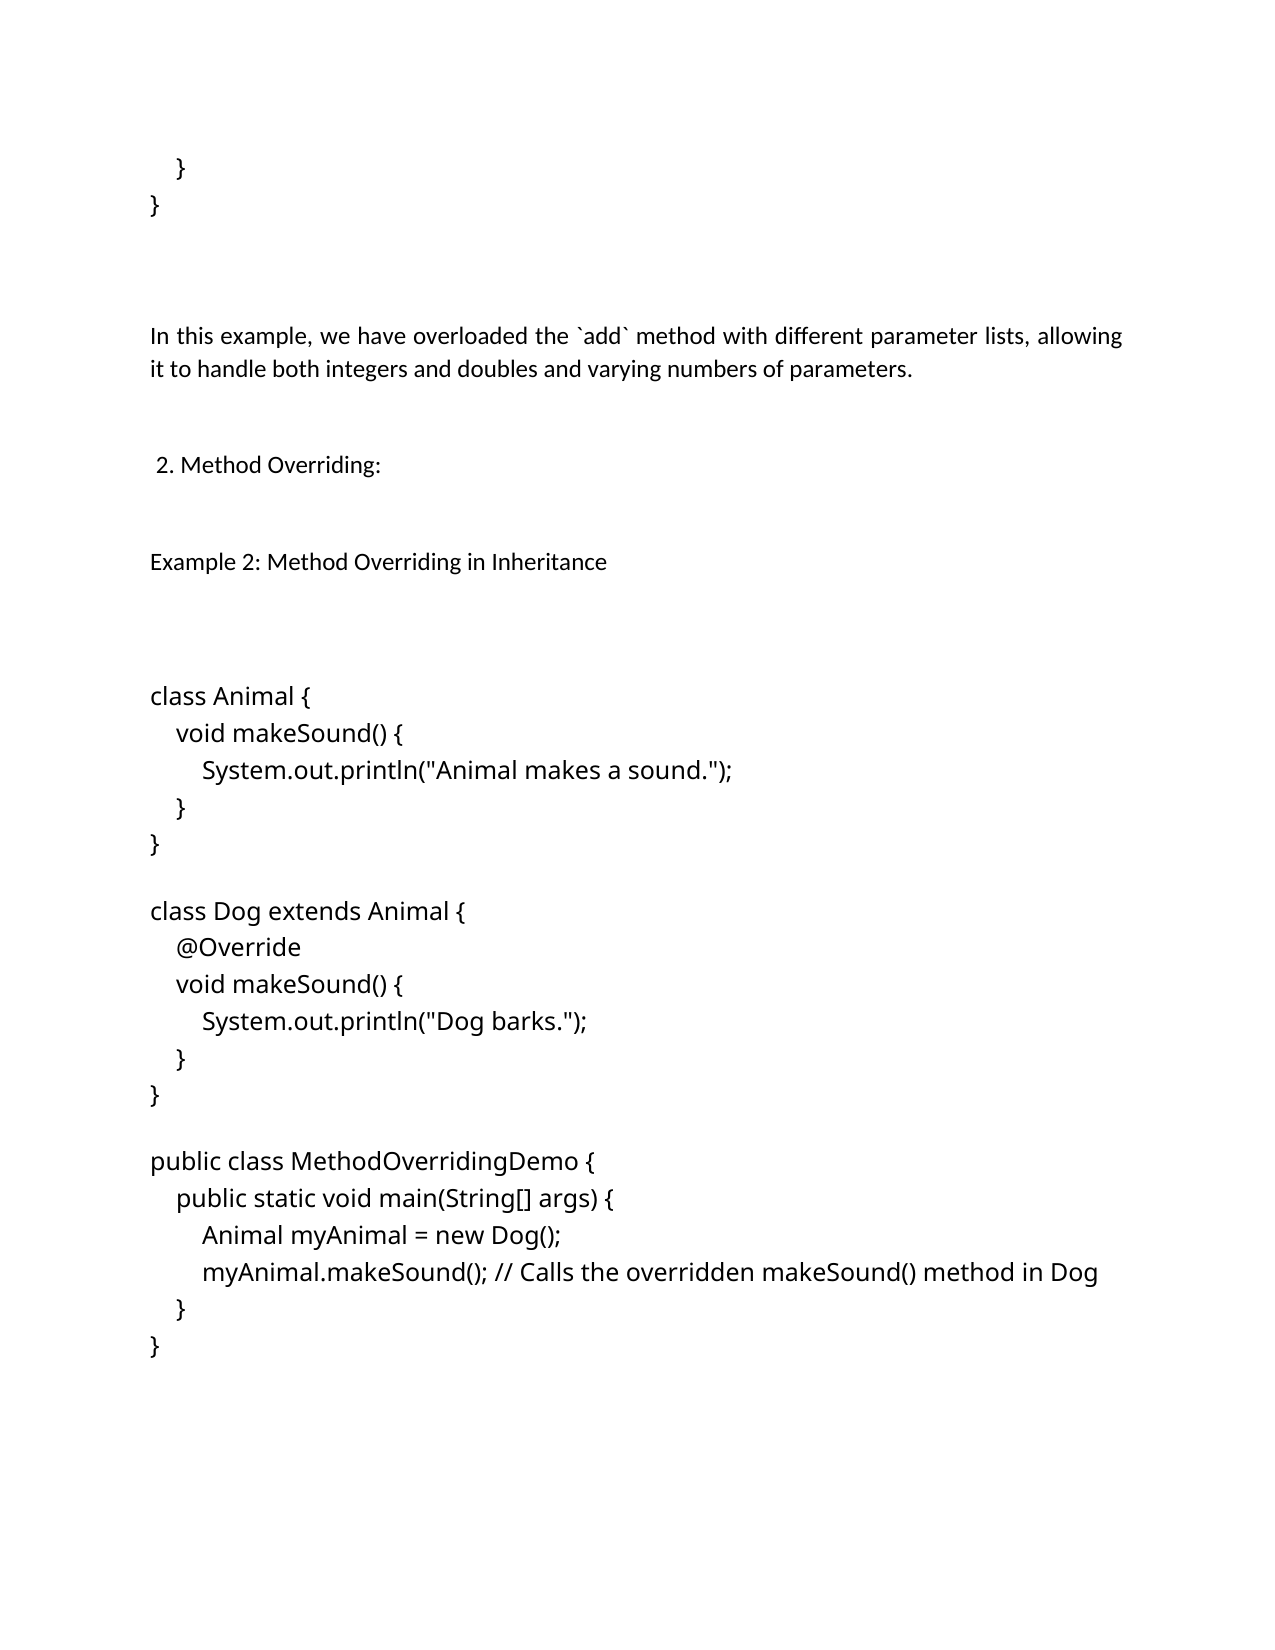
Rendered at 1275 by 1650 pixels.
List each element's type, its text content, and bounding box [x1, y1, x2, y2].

text public class MethodOverridingDemo { [150, 1144, 1125, 1178]
text } [150, 1291, 1125, 1325]
text } [150, 150, 1125, 184]
text In this example, we have overloaded the `add` method with different parameter lists, allowing it to handle both integers and doubles and varying numbers of parameters. [150, 320, 1125, 383]
text void makeSound() { [150, 967, 1125, 1001]
text } [150, 789, 1125, 823]
text public static void main(String[] args) { [150, 1181, 1125, 1215]
text } [150, 1328, 1125, 1362]
text @Override [150, 930, 1125, 964]
text Example 2: Method Overriding in Inheritance [150, 546, 1125, 576]
text Animal myAnimal = new Dog(); [150, 1217, 1125, 1252]
text } [150, 1077, 1125, 1111]
text } [150, 187, 1125, 221]
text System.out.println("Animal makes a sound."); [150, 753, 1125, 787]
text } [150, 1040, 1125, 1074]
text myAnimal.makeSound(); // Calls the overridden makeSound() method in Dog [150, 1254, 1125, 1288]
text class Dog extends Animal { [150, 893, 1125, 927]
text void makeSound() { [150, 716, 1125, 750]
text 2. Method Overriding: [150, 449, 1125, 480]
text System.out.println("Dog barks."); [150, 1003, 1125, 1037]
text class Animal { [150, 679, 1125, 713]
text } [150, 826, 1125, 860]
